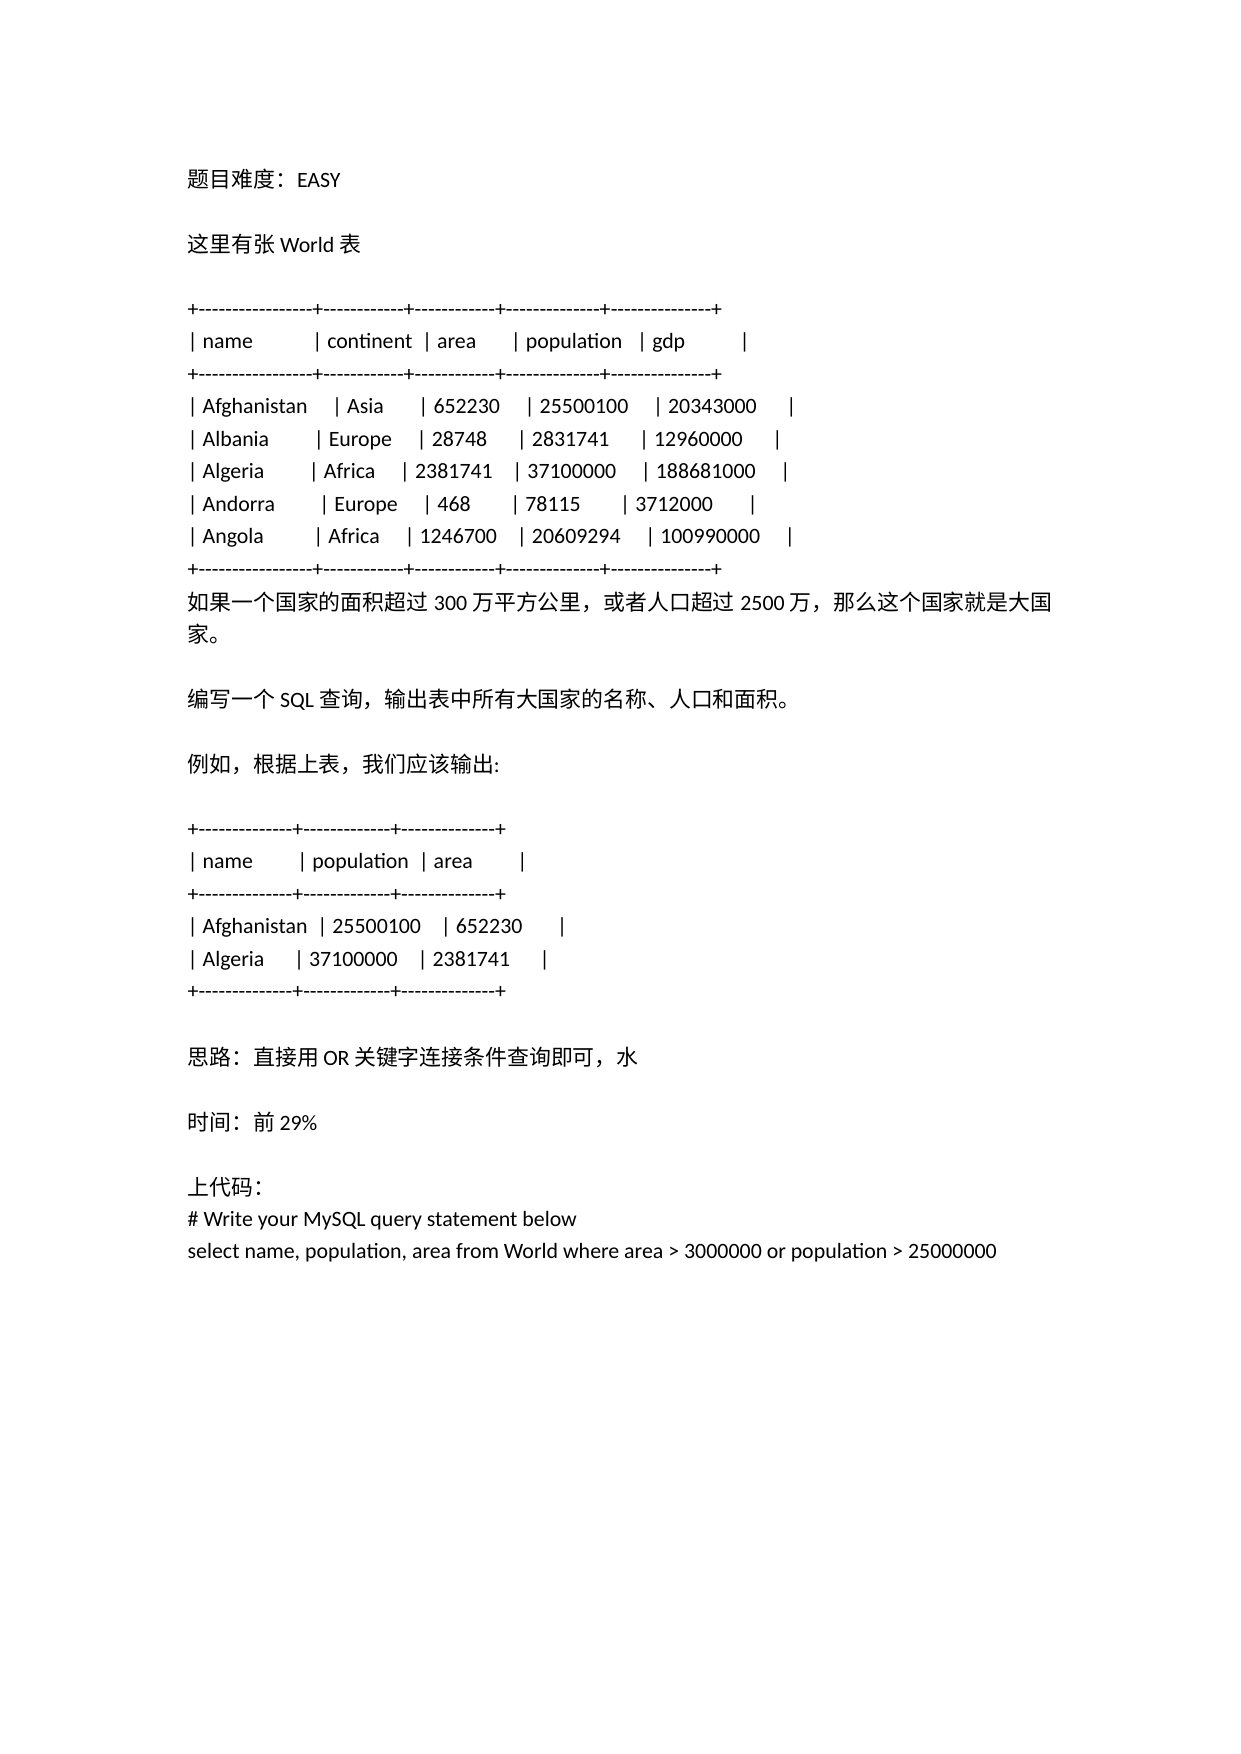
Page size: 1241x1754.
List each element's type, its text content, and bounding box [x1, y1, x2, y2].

text | Algeria | Africa | 2381741 | 37100000 | 188681000 | [187, 454, 1053, 487]
text select name, population, area from World where area > 3000000 or population > 25000000 [187, 1234, 1053, 1267]
text # Write your MySQL query statement below [187, 1202, 1053, 1234]
text | Afghanistan | 25500100 | 652230 | [187, 909, 1053, 942]
text | Afghanistan | Asia | 652230 | 25500100 | 20343000 | [187, 389, 1053, 422]
text | Angola | Africa | 1246700 | 20609294 | 100990000 | [187, 519, 1053, 552]
text +--------------+-------------+--------------+ [187, 877, 1053, 909]
text 题目难度：EASY [187, 162, 1053, 194]
text 上代码： [187, 1169, 1053, 1202]
text | name | continent | area | population | gdp | [187, 324, 1053, 357]
text +-----------------+------------+------------+--------------+---------------+ [187, 552, 1053, 584]
text 这里有张 World 表 [187, 227, 1053, 259]
text 时间：前29% [187, 1104, 1053, 1137]
text | Albania | Europe | 28748 | 2831741 | 12960000 | [187, 422, 1053, 454]
text | name | population | area | [187, 844, 1053, 877]
text +-----------------+------------+------------+--------------+---------------+ [187, 292, 1053, 324]
text 思路：直接用OR关键字连接条件查询即可，水 [187, 1039, 1053, 1072]
text 例如，根据上表，我们应该输出: [187, 747, 1053, 779]
text 如果一个国家的面积超过 300 万平方公里，或者人口超过 2500 万，那么这个国家就是大国家。 [187, 584, 1053, 649]
text | Andorra | Europe | 468 | 78115 | 3712000 | [187, 487, 1053, 519]
text +-----------------+------------+------------+--------------+---------------+ [187, 357, 1053, 389]
text +--------------+-------------+--------------+ [187, 974, 1053, 1007]
text | Algeria | 37100000 | 2381741 | [187, 942, 1053, 974]
text 编写一个 SQL 查询，输出表中所有大国家的名称、人口和面积。 [187, 682, 1053, 714]
text +--------------+-------------+--------------+ [187, 812, 1053, 844]
